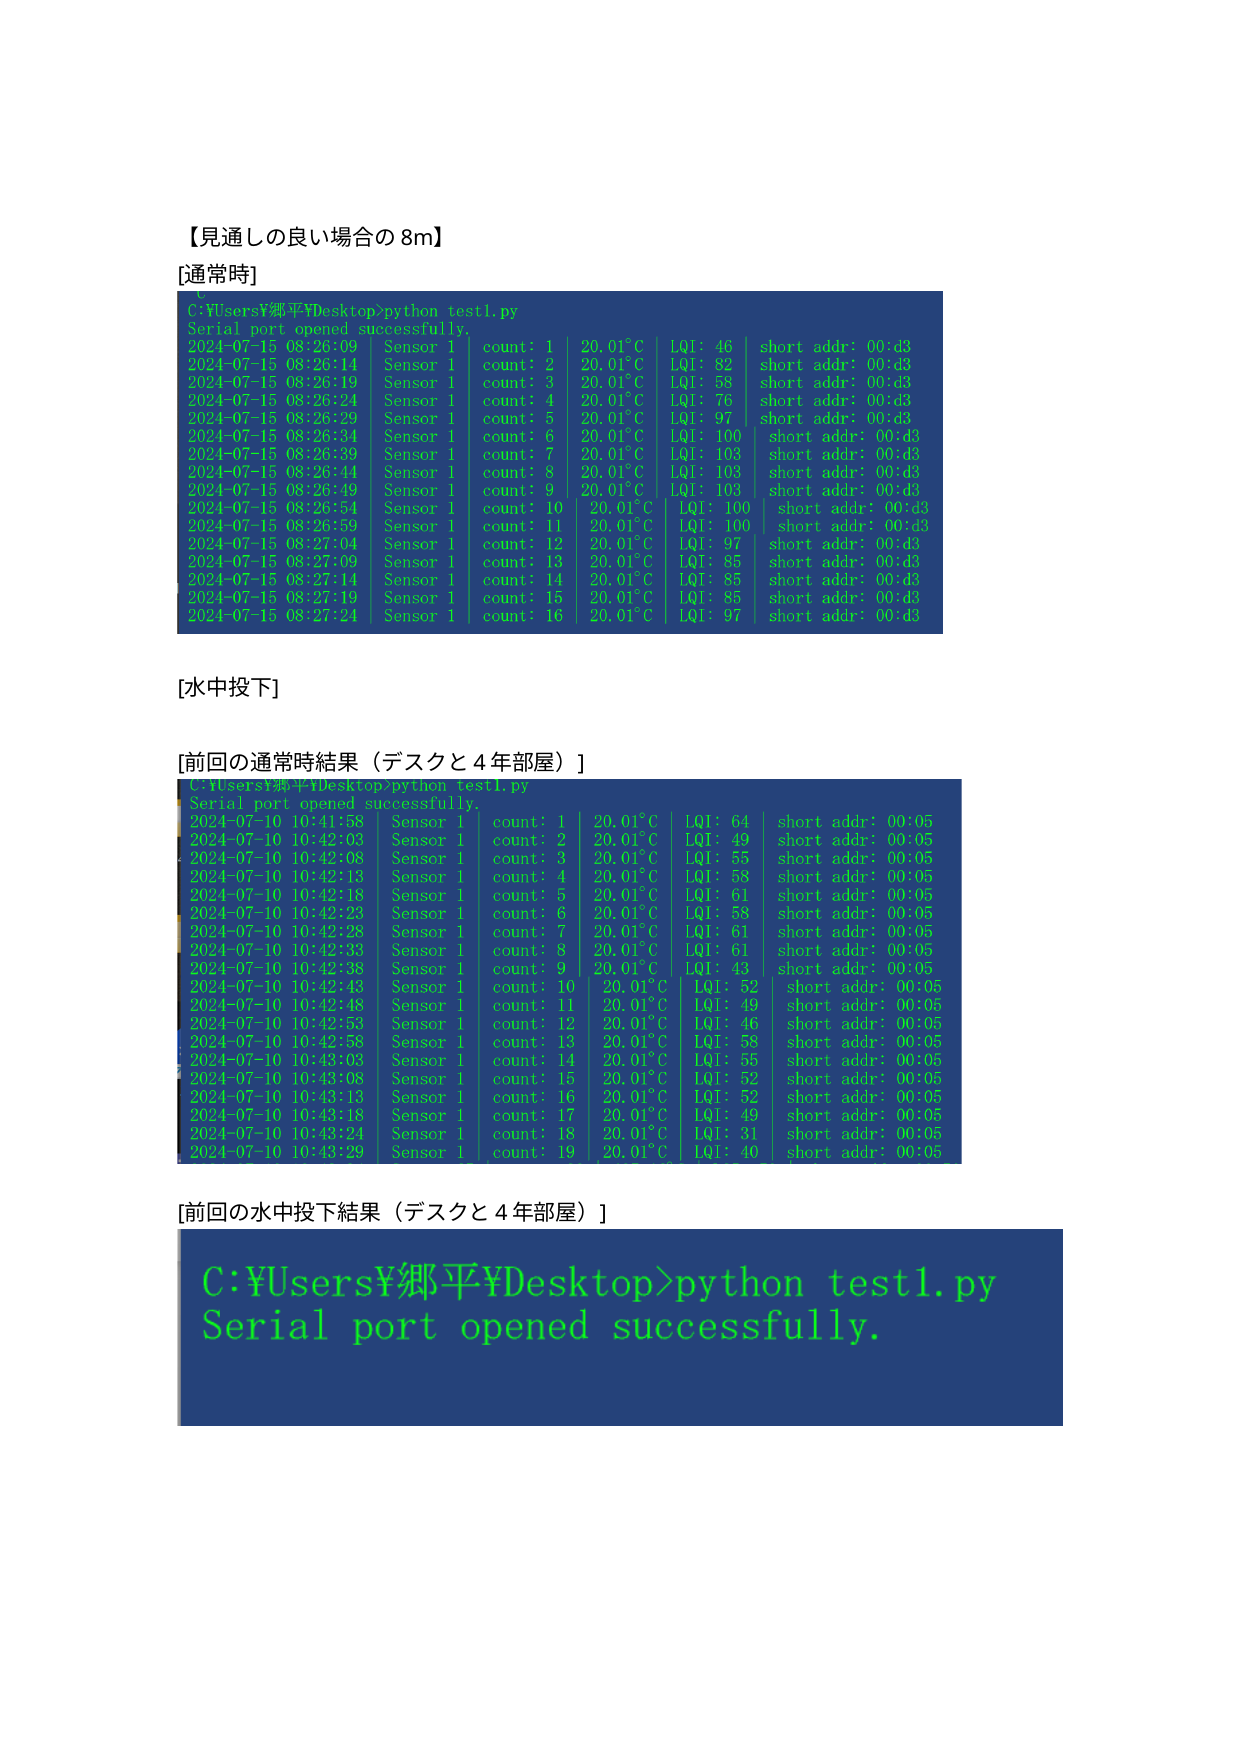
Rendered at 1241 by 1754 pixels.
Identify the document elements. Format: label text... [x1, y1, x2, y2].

text [通常時] [177, 254, 1063, 292]
text [水中投下] [177, 667, 1063, 704]
text [前回の水中投下結果（デスクと4年部屋）] [177, 1192, 1063, 1229]
text [前回の通常時結果（デスクと4年部屋）] [177, 742, 1063, 779]
picture [177, 1229, 1063, 1426]
text 【見通しの良い場合の8m】 [177, 217, 1063, 254]
picture [177, 291, 943, 634]
picture [177, 779, 962, 1164]
